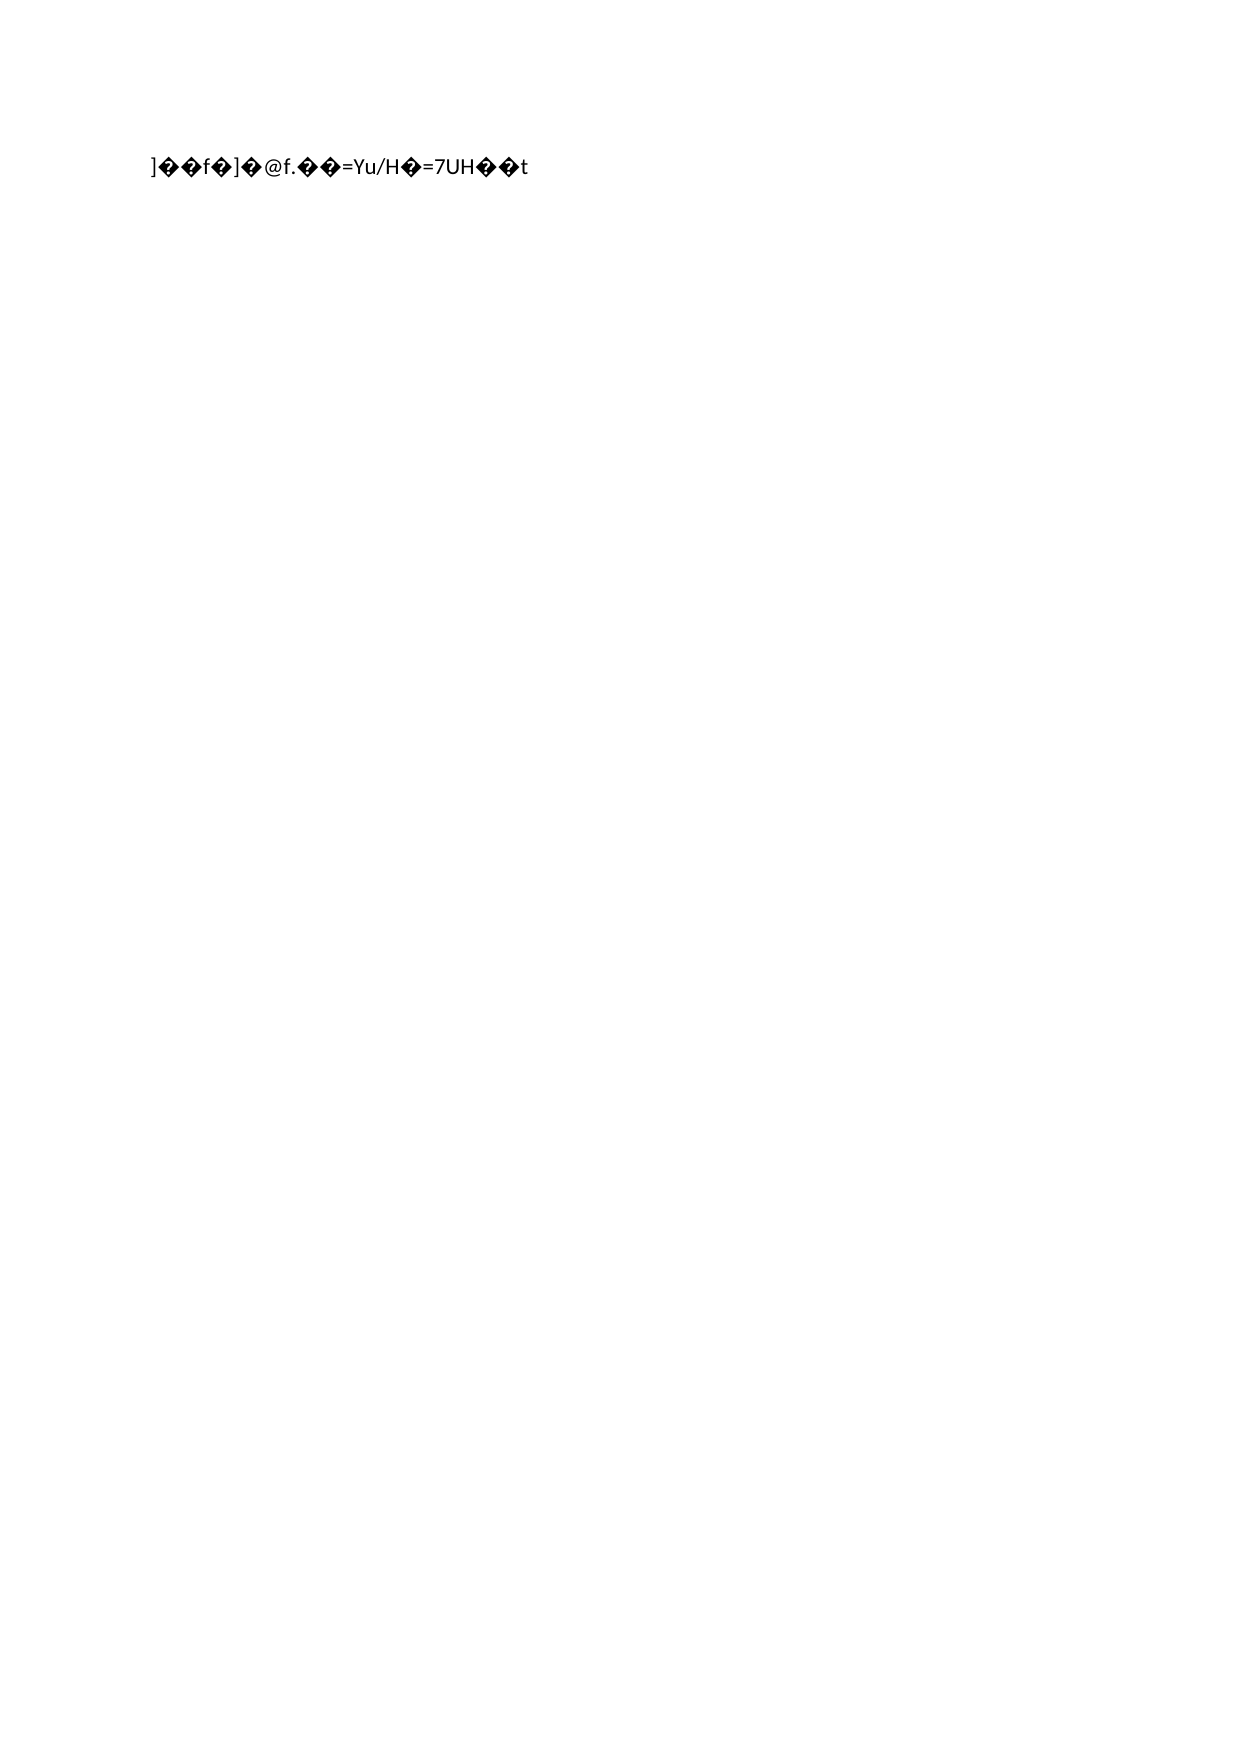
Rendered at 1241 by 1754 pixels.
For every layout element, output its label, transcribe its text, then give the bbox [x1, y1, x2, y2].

text ]��f.�]�@f.�H�=� H�5� UH)�H��H��H��H��?H�H��tH�a H��t]��f�]�@f.��=Y u/H�=7 UH��tH�=: �}����H����1 ]����fDUH��]�f���fDAWAVI��AUATL�%v UH�-v SA��I��L)�H��H������H��t 1��L��L��D��A��H��H9�u�H��[]A\A]A^A_Ðf.���H��H���What's your name?%s, is a nice name 👌 [150, 150, 1090, 181]
